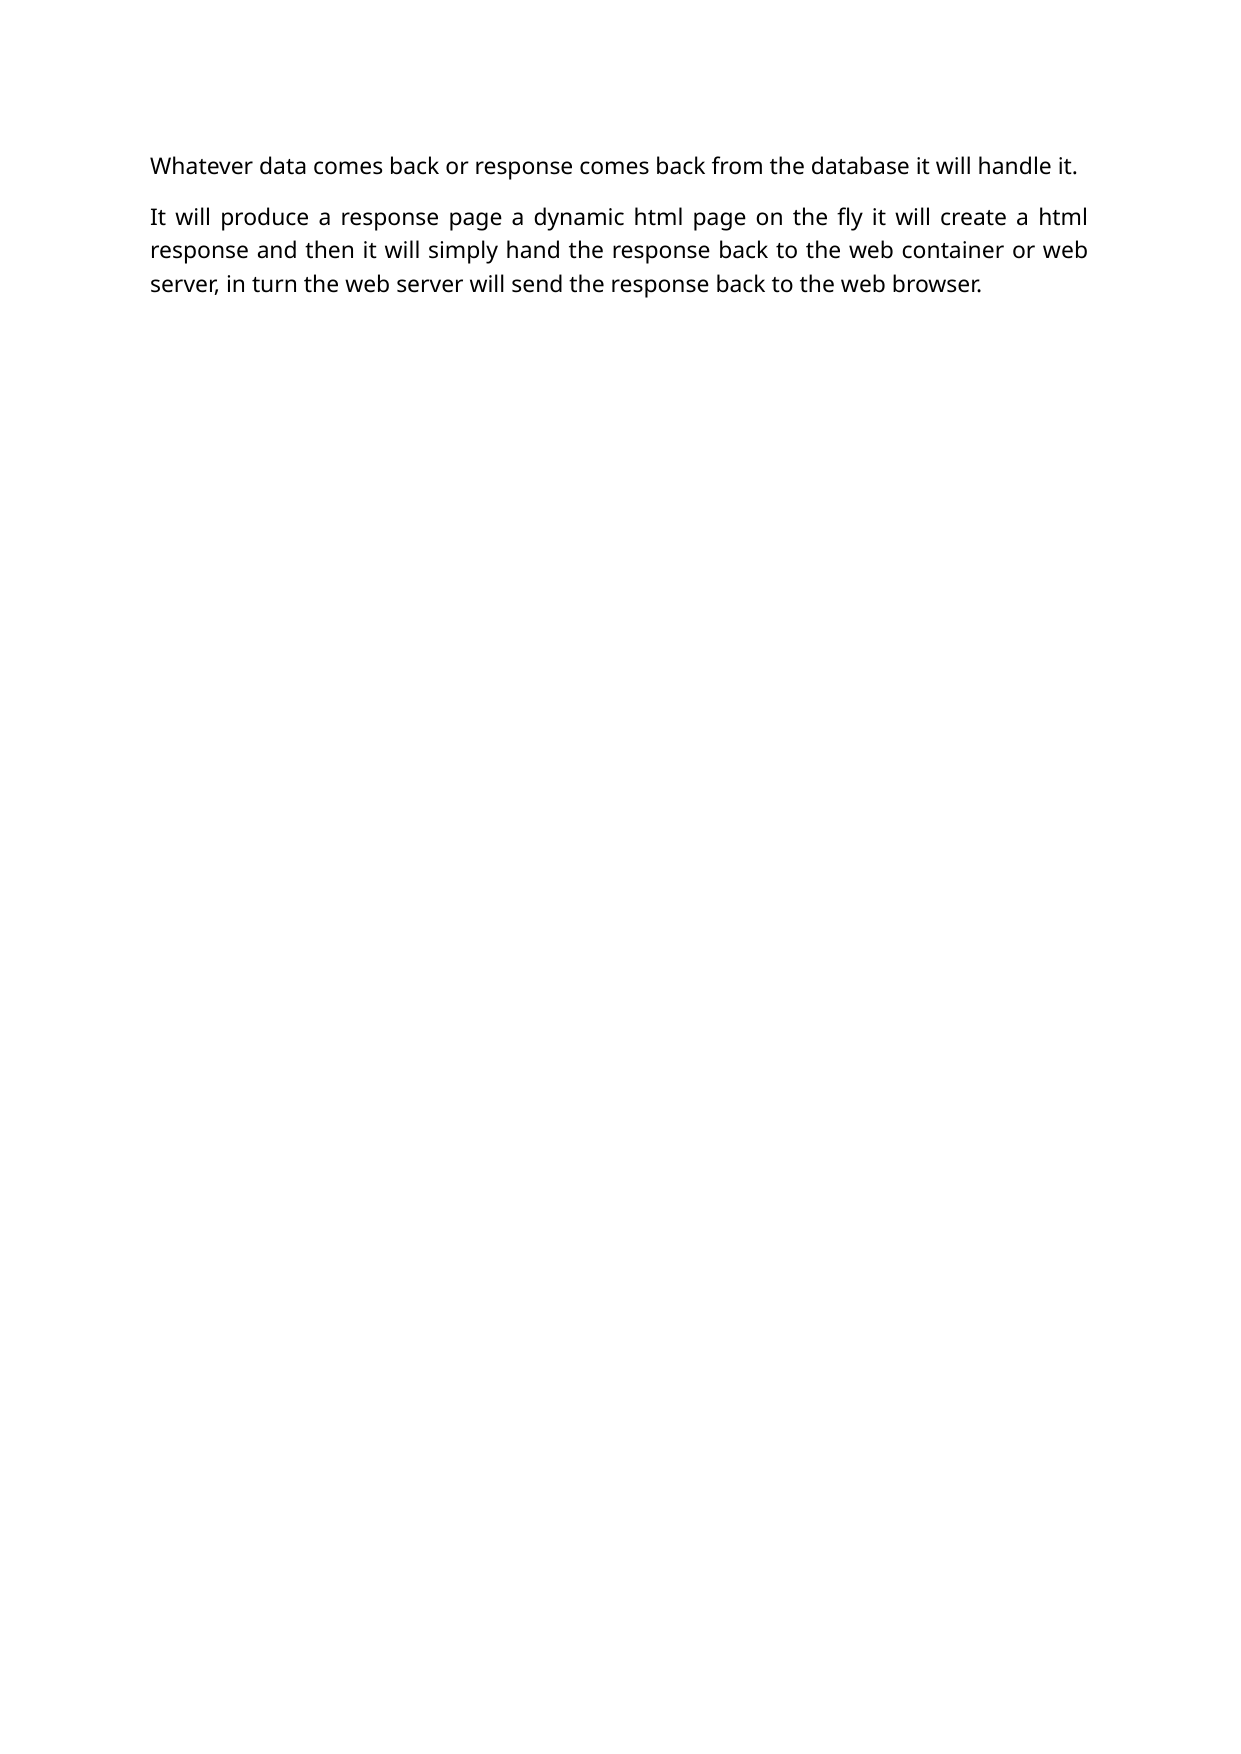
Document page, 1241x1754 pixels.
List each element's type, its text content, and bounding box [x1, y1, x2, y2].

text It will produce a response page a dynamic html page on the fly it will create a html response and then it will simply hand the response back to the web container or web server, in turn the web server will send the response back to the web browser. [150, 200, 1090, 299]
text Whatever data comes back or response comes back from the database it will handle it. [150, 150, 1090, 181]
